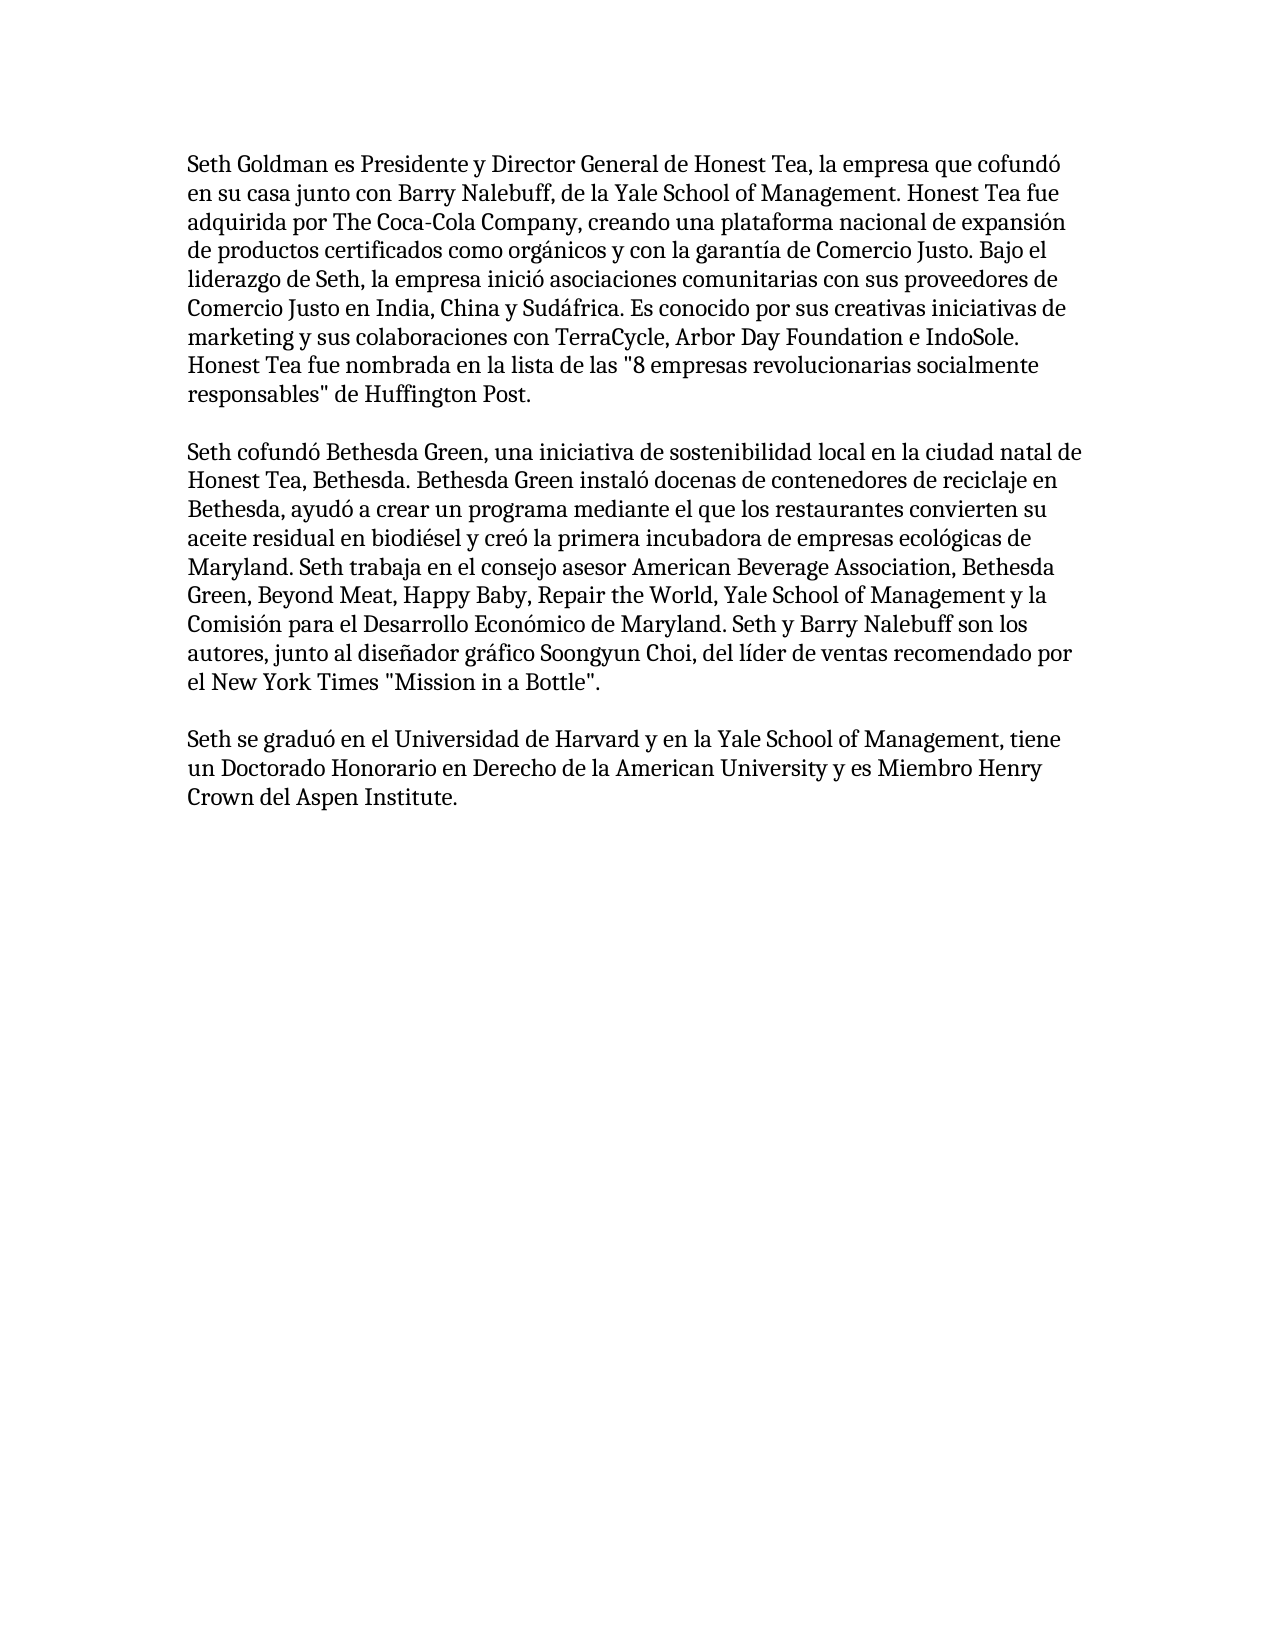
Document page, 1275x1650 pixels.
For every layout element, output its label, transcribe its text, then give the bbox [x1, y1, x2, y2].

text Seth Goldman es Presidente y Director General de Honest Tea, la empresa que cofundó en su casa junto con Barry Nalebuff, de la Yale School of Management. Honest Tea fue adquirida por The Coca-Cola Company, creando una plataforma nacional de expansión de productos certificados como orgánicos y con la garantía de Comercio Justo. Bajo el liderazgo de Seth, la empresa inició asociaciones comunitarias con sus proveedores de Comercio Justo en India, China y Sudáfrica. Es conocido por sus creativas iniciativas de marketing y sus colaboraciones con TerraCycle, Arbor Day Foundation e IndoSole. Honest Tea fue nombrada en la lista de las "8 empresas revolucionarias socialmente responsables" de Huffington Post. [187, 150, 1087, 409]
text Seth cofundó Bethesda Green, una iniciativa de sostenibilidad local en la ciudad natal de Honest Tea, Bethesda. Bethesda Green instaló docenas de contenedores de reciclaje en Bethesda, ayudó a crear un programa mediante el que los restaurantes convierten su aceite residual en biodiésel y creó la primera incubadora de empresas ecológicas de Maryland. Seth trabaja en el consejo asesor American Beverage Association, Bethesda Green, Beyond Meat, Happy Baby, Repair the World, Yale School of Management y la Comisión para el Desarrollo Económico de Maryland. Seth y Barry Nalebuff son los autores, junto al diseñador gráfico Soongyun Choi, del líder de ventas recomendado por el New York Times "Mission in a Bottle". [187, 437, 1087, 696]
text Seth se graduó en el Universidad de Harvard y en la Yale School of Management, tiene un Doctorado Honorario en Derecho de la American University y es Miembro Henry Crown del Aspen Institute. [187, 725, 1087, 811]
